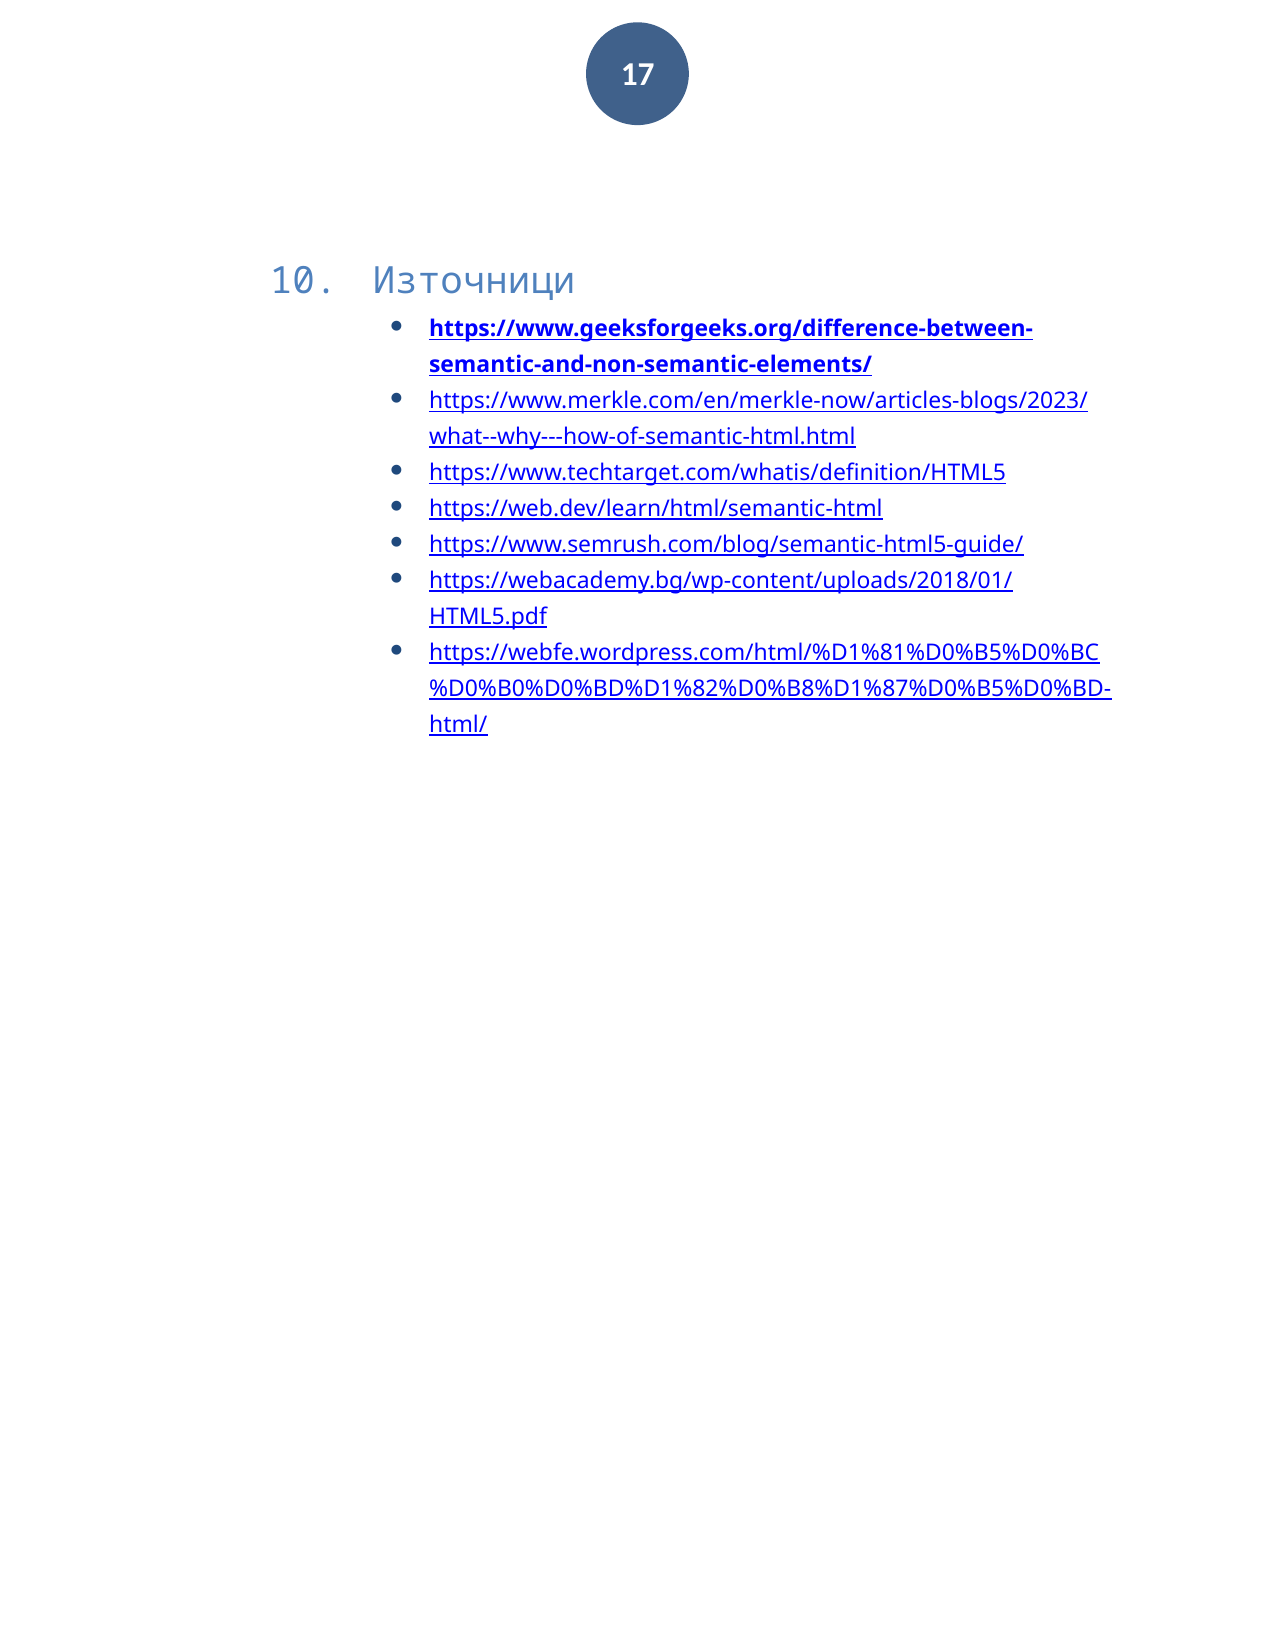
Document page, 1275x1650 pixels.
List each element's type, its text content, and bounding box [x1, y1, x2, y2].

list https://webacademy.bg/wp-content/uploads/2018/01/HTML5.pdf [391, 564, 1127, 631]
list https://www.geeksforgeeks.org/difference-between-semantic-and-non-semantic-elements/ [391, 312, 1127, 379]
list https://www.techtarget.com/whatis/definition/HTML5 [391, 456, 1127, 487]
list https://webfe.wordpress.com/html/%D1%81%D0%B5%D0%BC%D0%B0%D0%BD%D1%82%D0%B8%D1%87%D0%B5%D0%BD-html/ [391, 636, 1127, 739]
list Източници [269, 254, 1127, 305]
list https://www.merkle.com/en/merkle-now/articles-blogs/2023/what--why---how-of-semantic-html.html [391, 384, 1127, 451]
list https://www.semrush.com/blog/semantic-html5-guide/ [391, 528, 1127, 559]
list https://web.dev/learn/html/semantic-html [391, 492, 1127, 523]
